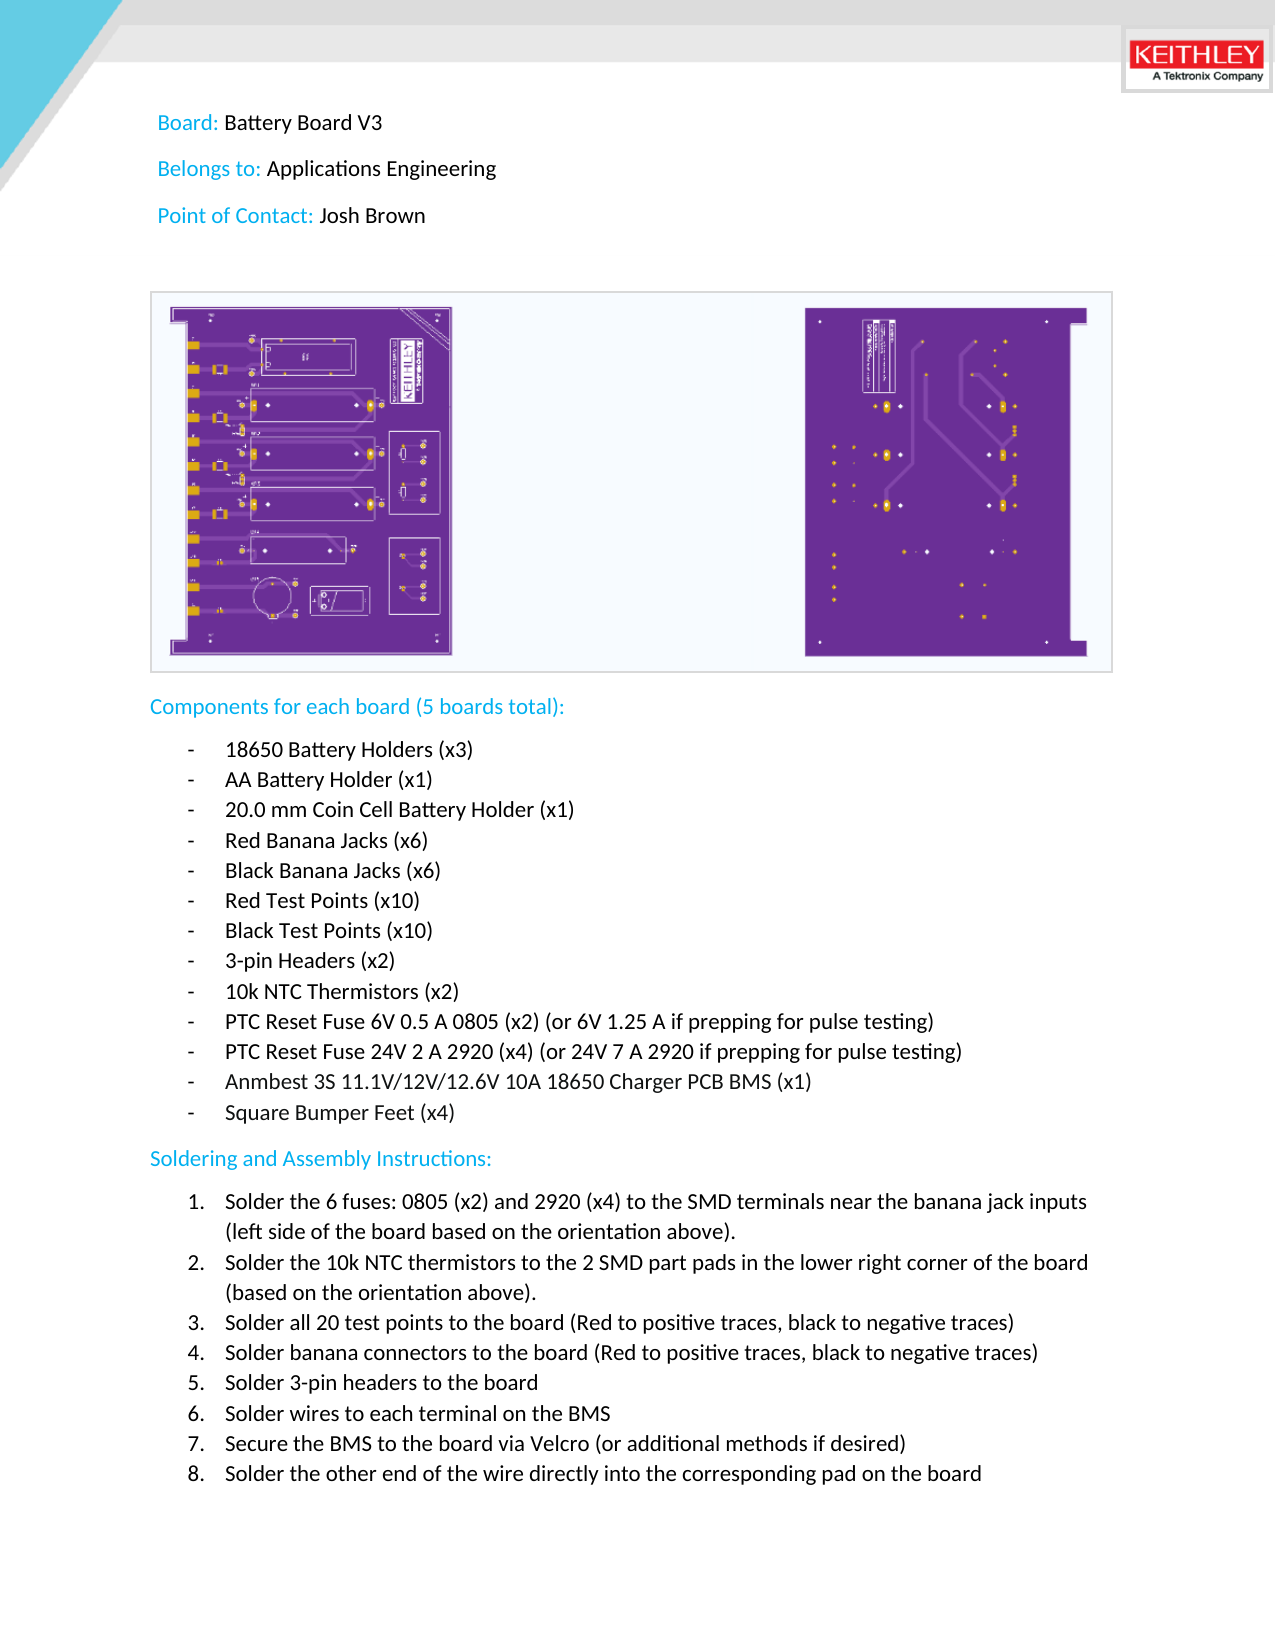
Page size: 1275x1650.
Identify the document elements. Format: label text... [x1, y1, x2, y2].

list Red Test Points (x10) [187, 886, 1125, 914]
list AA Battery Holder (x1) [187, 765, 1125, 793]
list Solder wires to each terminal on the BMS [187, 1399, 1125, 1427]
list Solder all 20 test points to the board (Red to positive traces, black to negative traces) [187, 1308, 1125, 1336]
list Red Banana Jacks (x6) [187, 826, 1125, 854]
list PTC Reset Fuse 24V 2 A 2920 (x4) (or 24V 7 A 2920 if prepping for pulse testing) [187, 1037, 1125, 1065]
list 3-pin Headers (x2) [187, 947, 1125, 974]
list Square Bumper Feet (x4) [187, 1098, 1125, 1126]
picture [0, 0, 1275, 256]
list 18650 Battery Holders (x3) [187, 735, 1125, 763]
list Secure the BMS to the board via Velcro (or additional methods if desired) [187, 1429, 1125, 1457]
list Solder 3-pin headers to the board [187, 1368, 1125, 1396]
list 20.0 mm Coin Cell Battery Holder (x1) [187, 796, 1125, 823]
list PTC Reset Fuse 6V 0.5 A 0805 (x2) (or 6V 1.25 A if prepping for pulse testing) [187, 1007, 1125, 1035]
list Black Banana Jacks (x6) [187, 856, 1125, 884]
text Soldering and Assembly Instructions: [150, 1144, 1125, 1172]
list Solder the 10k NTC thermistors to the 2 SMD part pads in the lower right corner of the board (based on the orientation above). [187, 1248, 1125, 1306]
list Solder the other end of the wire directly into the corresponding pad on the board [187, 1459, 1125, 1487]
list 10k NTC Thermistors (x2) [187, 977, 1125, 1005]
list Solder banana connectors to the board (Red to positive traces, black to negative traces) [187, 1338, 1125, 1366]
list Anmbest 3S 11.1V/12V/12.6V 10A 18650 Charger PCB BMS (x1) [187, 1067, 1125, 1095]
list Black Test Points (x10) [187, 916, 1125, 944]
text Components for each board (5 boards total): [150, 692, 1125, 720]
list Solder the 6 fuses: 0805 (x2) and 2920 (x4) to the SMD terminals near the banana jack inputs (left side of the board based on the orientation above). [187, 1187, 1125, 1245]
picture [152, 293, 1111, 671]
